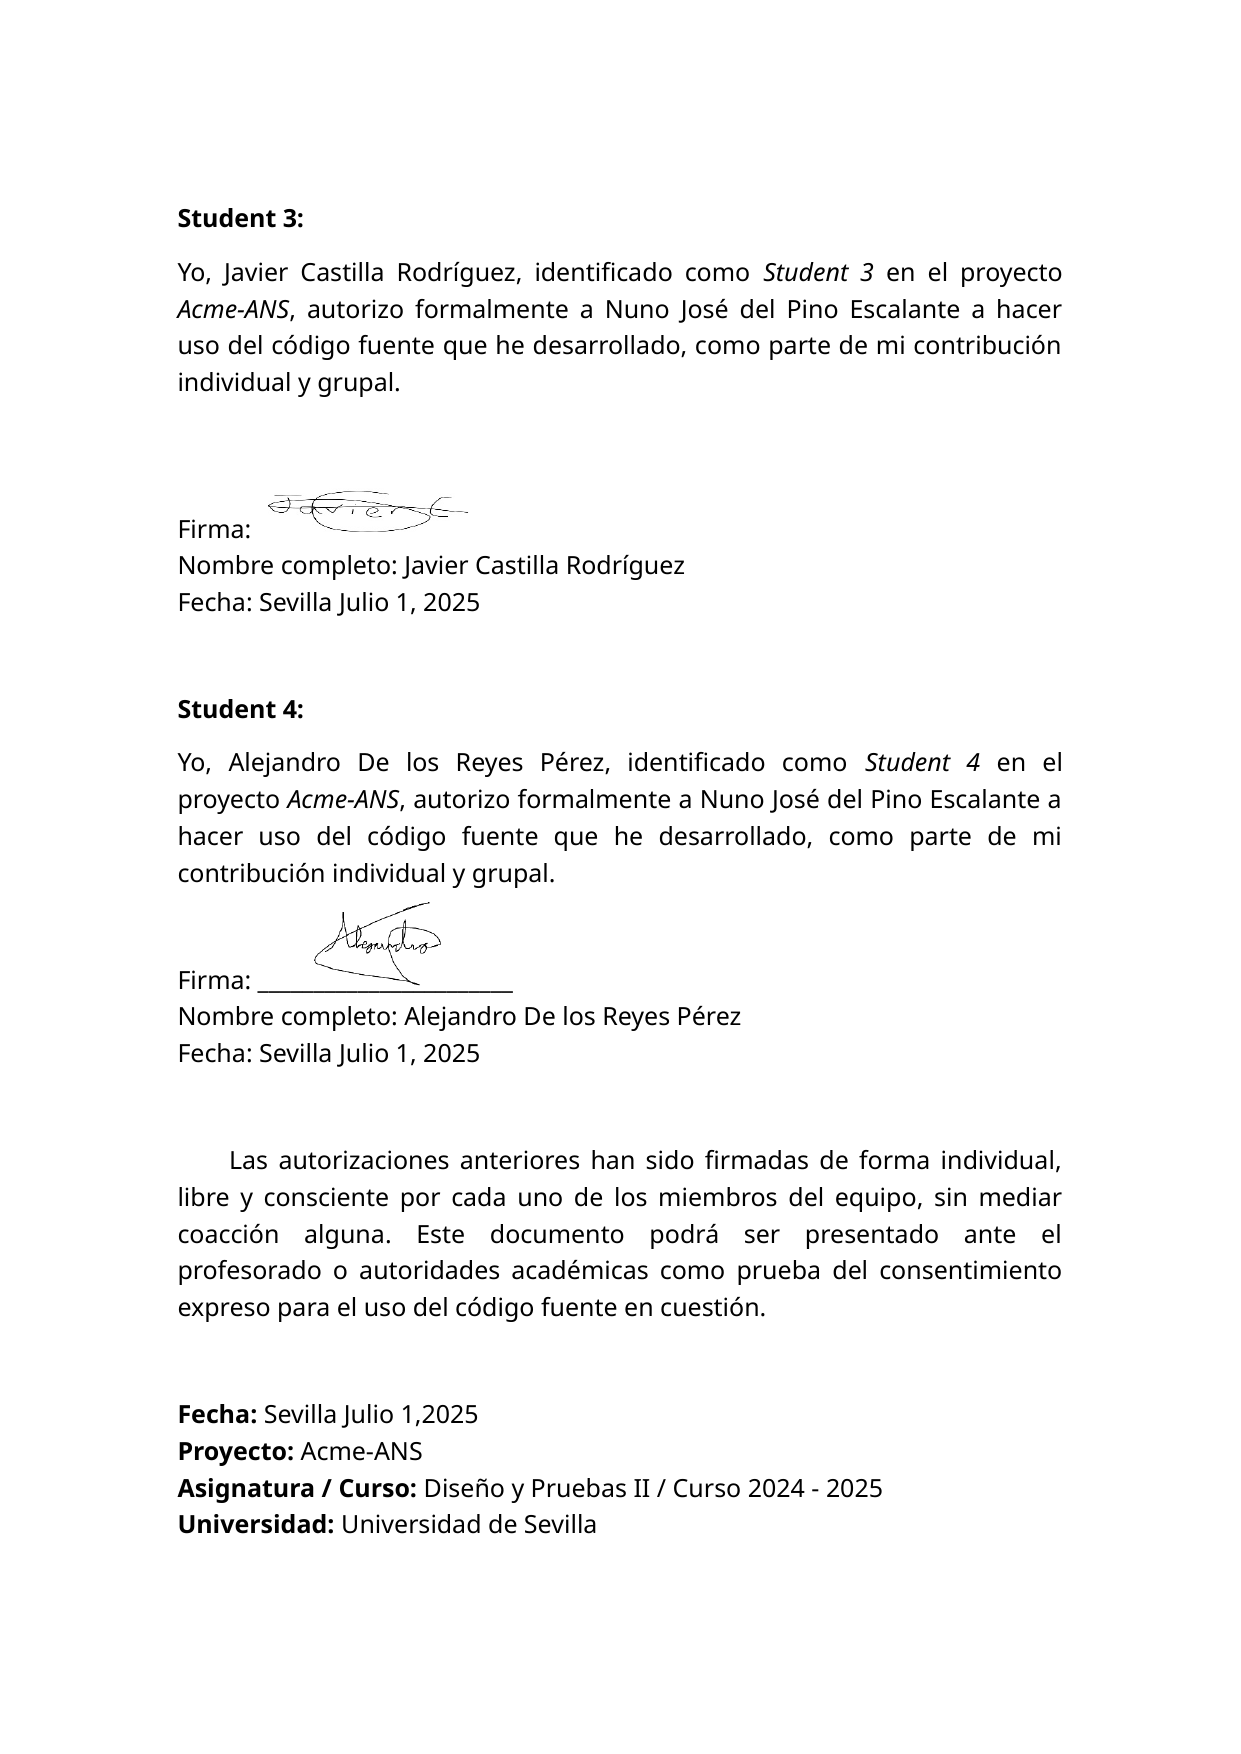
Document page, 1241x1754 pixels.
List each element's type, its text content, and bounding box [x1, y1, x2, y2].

text Yo, Alejandro De los Reyes Pérez, identificado como Student 4 en el proyecto Acme-ANS, autorizo formalmente a Nuno José del Pino Escalante a hacer uso del código fuente que he desarrollado, como parte de mi contribución individual y grupal. [177, 745, 1063, 889]
text Firma: _______________________ Nombre completo: Alejandro De los Reyes Pérez Fecha: Sevilla Julio 1, 2025 [177, 962, 1063, 1070]
picture [307, 891, 456, 962]
text Student 3: [177, 201, 1063, 235]
picture [257, 471, 469, 538]
text Fecha: Sevilla Julio 1,2025 Proyecto: Acme-ANS Asignatura / Curso: Diseño y Pruebas II / Curso 2024 - 2025 Universidad: Universidad de Sevilla [177, 1397, 1063, 1541]
text Student 4: [177, 692, 1063, 726]
text Firma: Nombre completo: Javier Castilla Rodríguez Fecha: Sevilla Julio 1, 2025 [177, 472, 1063, 619]
text Yo, Javier Castilla Rodríguez, identificado como Student 3 en el proyecto Acme-ANS, autorizo formalmente a Nuno José del Pino Escalante a hacer uso del código fuente que he desarrollado, como parte de mi contribución individual y grupal. [177, 254, 1063, 399]
text Las autorizaciones anteriores han sido firmadas de forma individual, libre y consciente por cada uno de los miembros del equipo, sin mediar coacción alguna. Este documento podrá ser presentado ante el profesorado o autoridades académicas como prueba del consentimiento expreso para el uso del código fuente en cuestión. [177, 1143, 1063, 1324]
